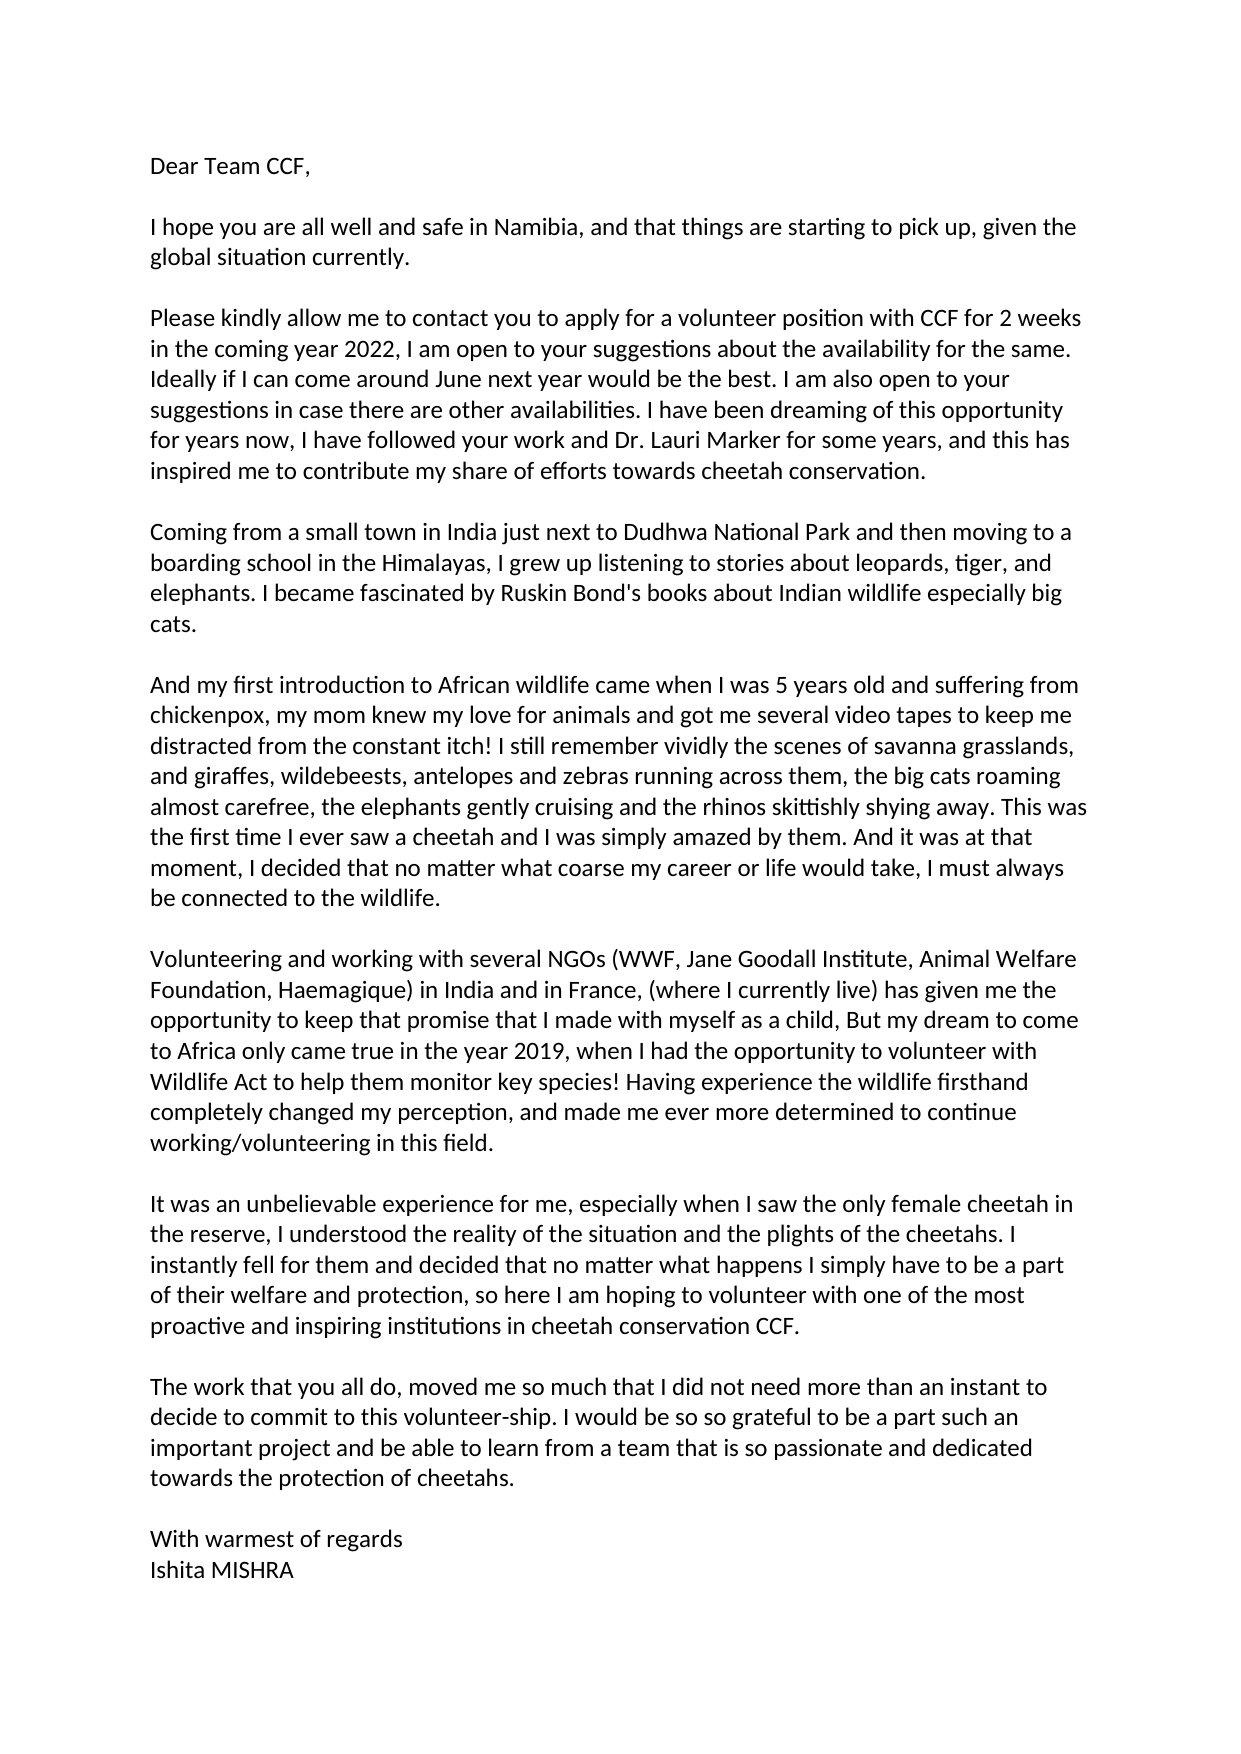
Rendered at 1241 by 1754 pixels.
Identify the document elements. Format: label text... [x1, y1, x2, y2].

text I hope you are all well and safe in Namibia, and that things are starting to pick up, given the global situation currently. [150, 211, 1090, 272]
text And my first introduction to African wildlife came when I was 5 years old and suffering from chickenpox, my mom knew my love for animals and got me several video tapes to keep me distracted from the constant itch! I still remember vividly the scenes of savanna grasslands, and giraffes, wildebeests, antelopes and zebras running across them, the big cats roaming almost carefree, the elephants gently cruising and the rhinos skittishly shying away. This was the first time I ever saw a cheetah and I was simply amazed by them. And it was at that moment, I decided that no matter what coarse my career or life would take, I must always be connected to the wildlife. [150, 669, 1090, 913]
text Ishita MISHRA [150, 1554, 1090, 1584]
text With warmest of regards [150, 1523, 1090, 1554]
text Please kindly allow me to contact you to apply for a volunteer position with CCF for 2 weeks in the coming year 2022, I am open to your suggestions about the availability for the same. [150, 303, 1090, 364]
text Coming from a small town in India just next to Dudhwa National Park and then moving to a boarding school in the Himalayas, I grew up listening to stories about leopards, tiger, and elephants. I became fascinated by Ruskin Bond's books about Indian wildlife especially big cats. [150, 516, 1090, 638]
text Ideally if I can come around June next year would be the best. I am also open to your suggestions in case there are other availabilities. I have been dreaming of this opportunity for years now, I have followed your work and Dr. Lauri Marker for some years, and this has inspired me to contribute my share of efforts towards cheetah conservation. [150, 364, 1090, 486]
text The work that you all do, moved me so much that I did not need more than an instant to decide to commit to this volunteer-ship. I would be so so grateful to be a part such an important project and be able to learn from a team that is so passionate and dedicated towards the protection of cheetahs. [150, 1371, 1090, 1493]
text Volunteering and working with several NGOs (WWF, Jane Goodall Institute, Animal Welfare Foundation, Haemagique) in India and in France, (where I currently live) has given me the opportunity to keep that promise that I made with myself as a child, But my dream to come to Africa only came true in the year 2019, when I had the opportunity to volunteer with Wildlife Act to help them monitor key species! Having experience the wildlife firsthand completely changed my perception, and made me ever more determined to continue working/volunteering in this field. [150, 943, 1090, 1157]
text Dear Team CCF, [150, 150, 1090, 181]
text It was an unbelievable experience for me, especially when I saw the only female cheetah in the reserve, I understood the reality of the situation and the plights of the cheetahs. I instantly fell for them and decided that no matter what happens I simply have to be a part of their welfare and protection, so here I am hoping to volunteer with one of the most proactive and inspiring institutions in cheetah conservation CCF. [150, 1188, 1090, 1340]
